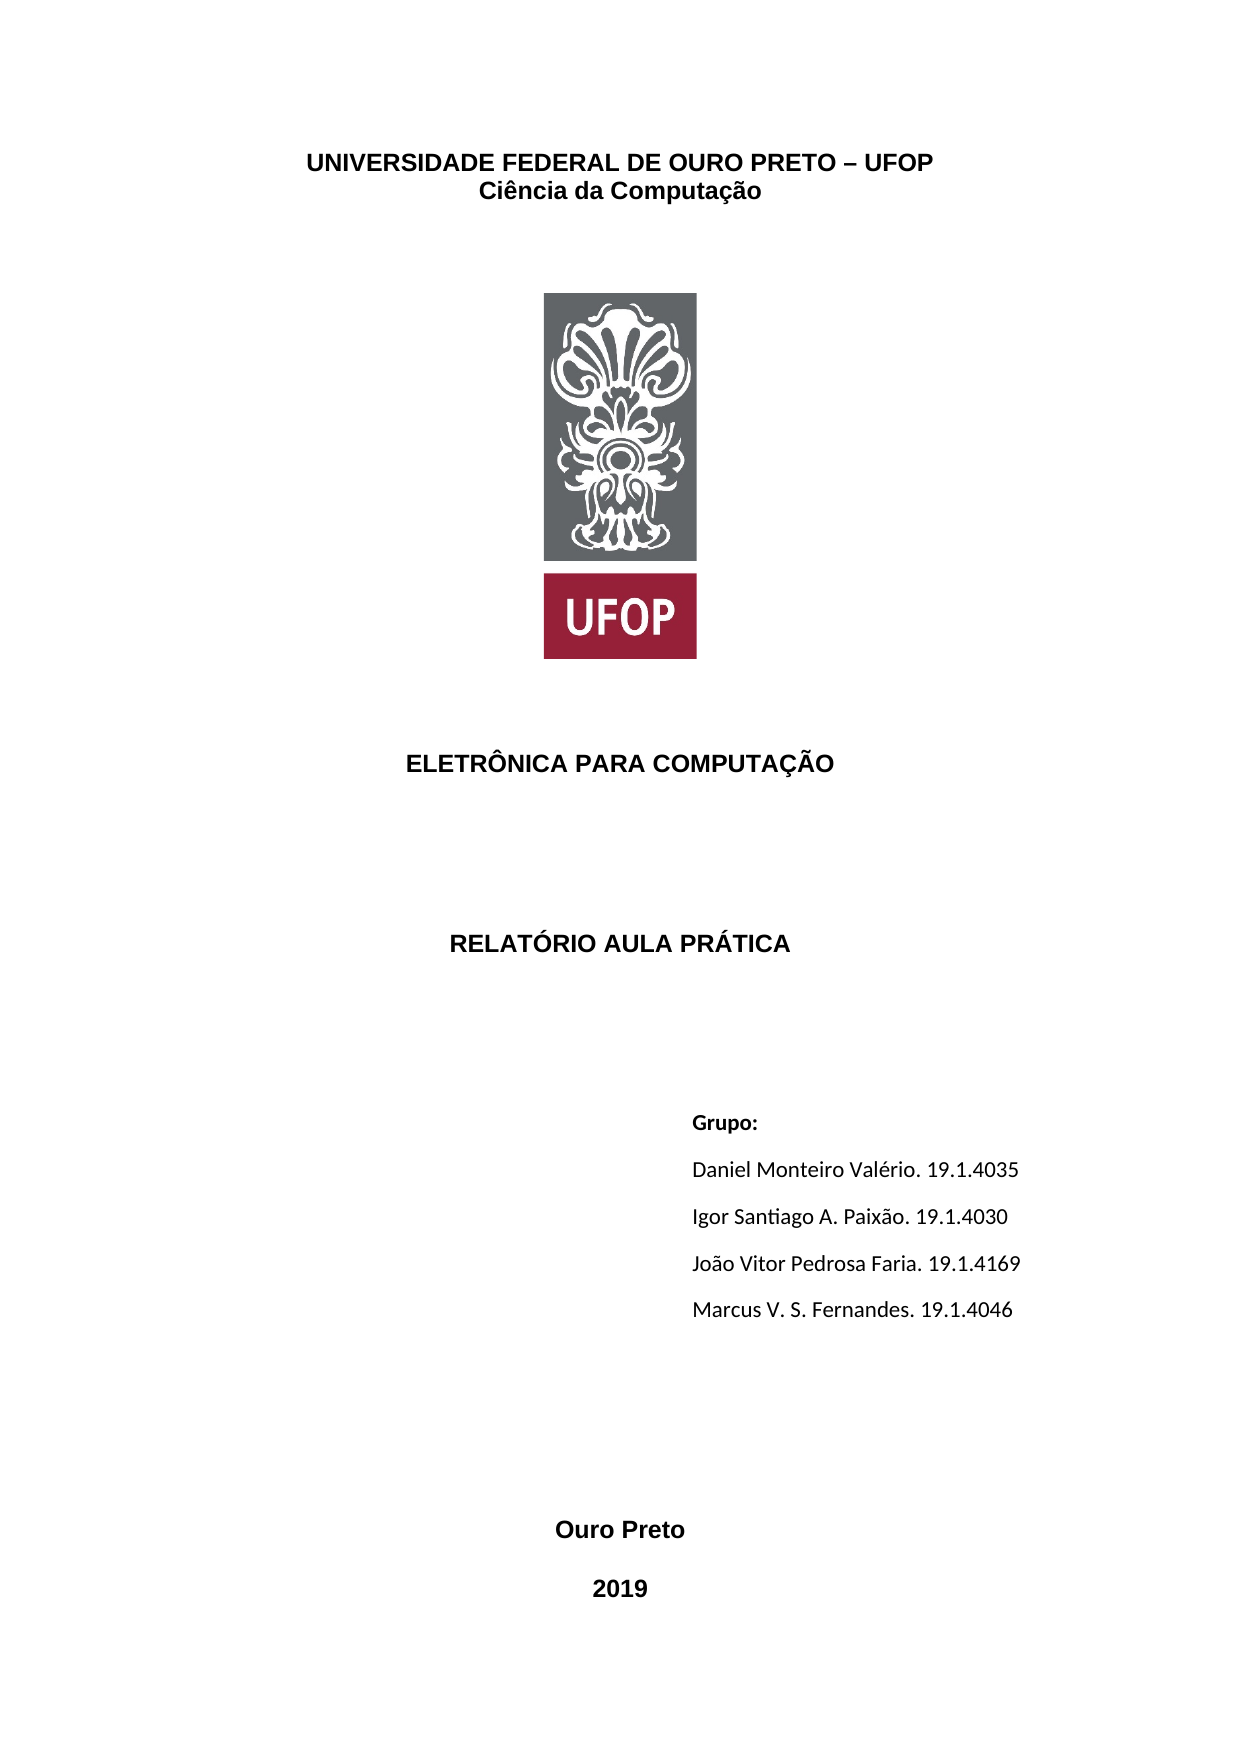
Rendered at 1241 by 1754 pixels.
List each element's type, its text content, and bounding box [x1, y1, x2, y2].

text Ciência da Computação [177, 176, 1063, 205]
text Daniel Monteiro Valério. 19.1.4035 [177, 1155, 1063, 1183]
text 2019 [177, 1574, 1063, 1603]
text Marcus V. S. Fernandes. 19.1.4046 [177, 1296, 1063, 1323]
text UNIVERSIDADE FEDERAL DE OURO PRETO – UFOP [177, 148, 1063, 176]
text Ouro Preto [177, 1514, 1063, 1543]
text Grupo: [177, 1108, 1063, 1136]
text Igor Santiago A. Paixão. 19.1.4030 [177, 1202, 1063, 1230]
text ELETRÔNICA PARA COMPUTAÇÃO [177, 749, 1063, 778]
picture [543, 293, 697, 659]
text RELATÓRIO AULA PRÁTICA [177, 929, 1063, 957]
text João Vitor Pedrosa Faria. 19.1.4169 [177, 1249, 1063, 1277]
